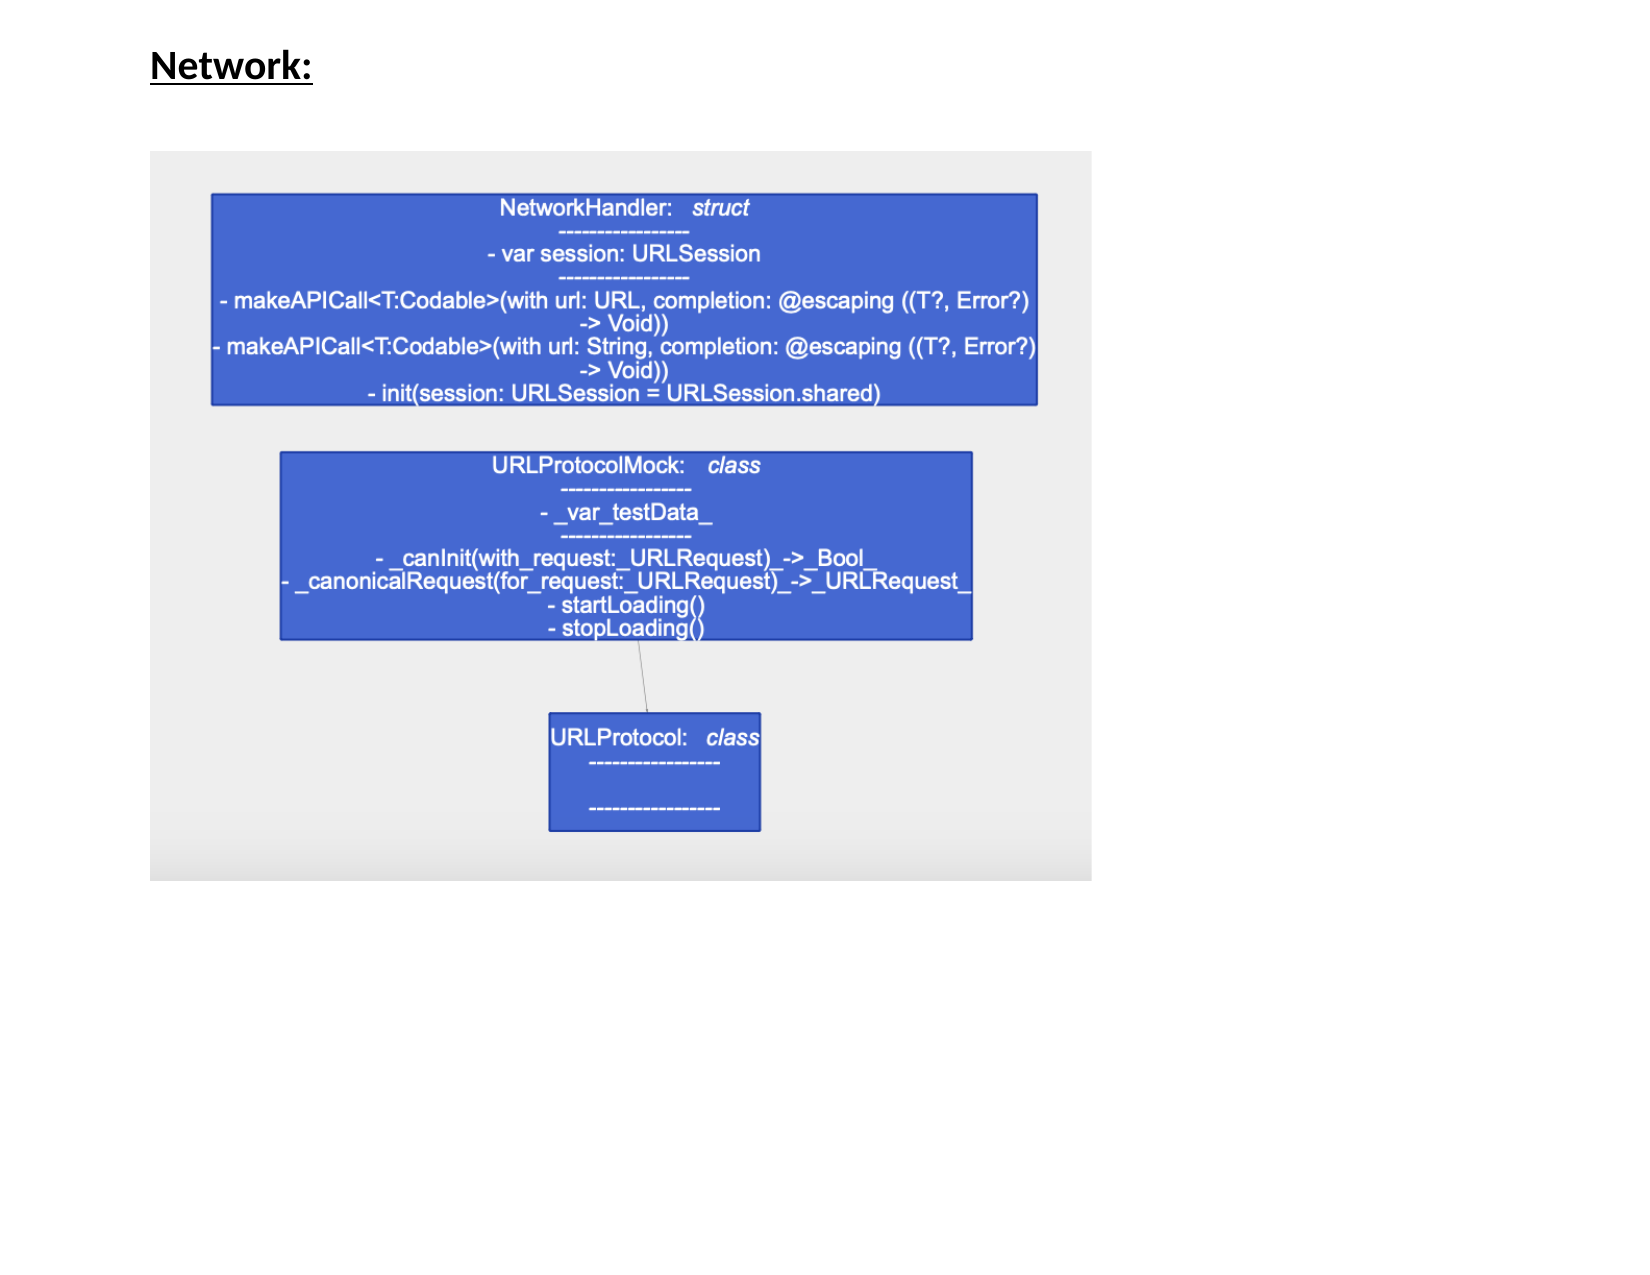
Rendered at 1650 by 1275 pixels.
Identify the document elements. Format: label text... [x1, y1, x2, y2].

text Network: [150, 39, 1500, 121]
picture [150, 151, 1092, 881]
